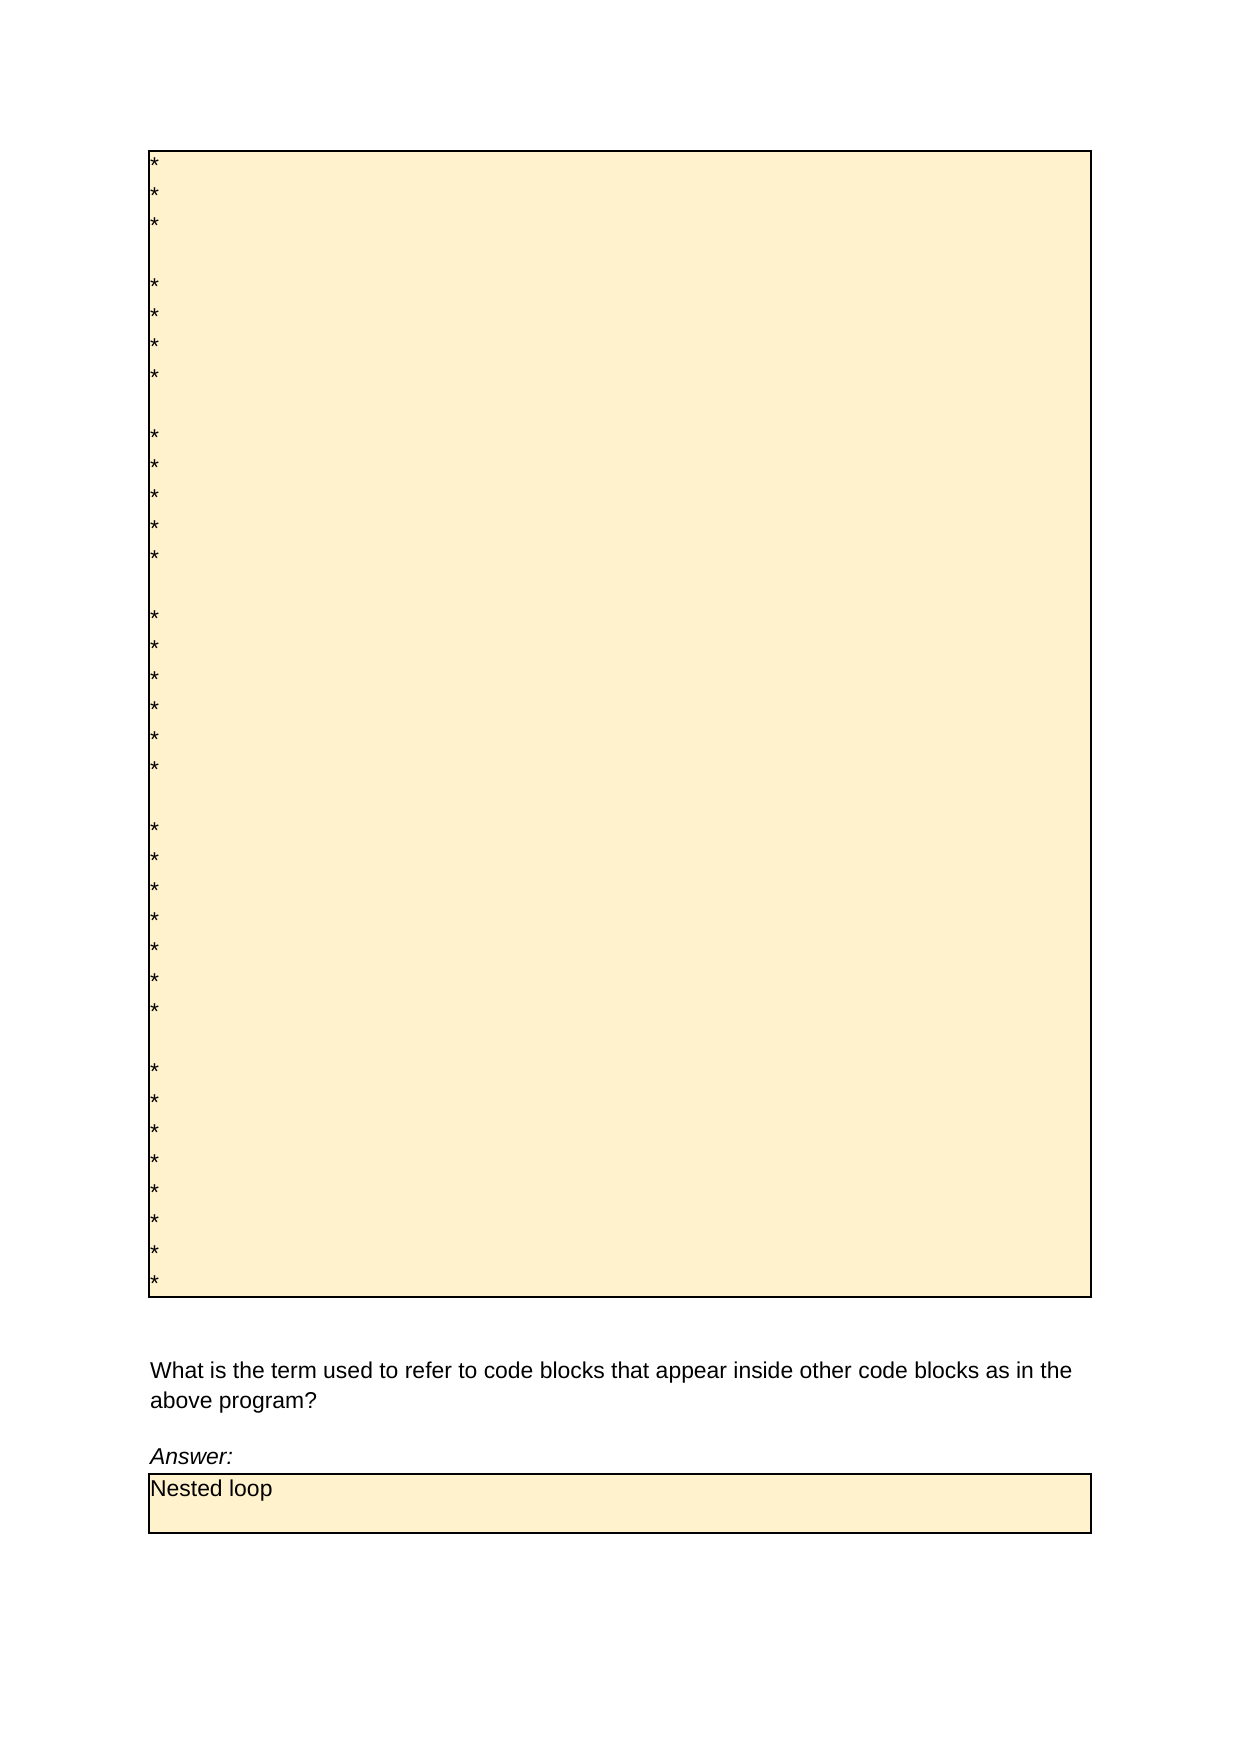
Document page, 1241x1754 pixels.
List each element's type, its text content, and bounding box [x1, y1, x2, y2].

text What is the term used to refer to code blocks that appear inside other code blocks as in the above program? [150, 1357, 1090, 1414]
text Nested loop [150, 1475, 1090, 1501]
text Answer: [150, 1443, 1090, 1469]
text * * * * * * * * * * * * * * * * * * * * * * * * * * * * * * * * * [150, 152, 1090, 1296]
